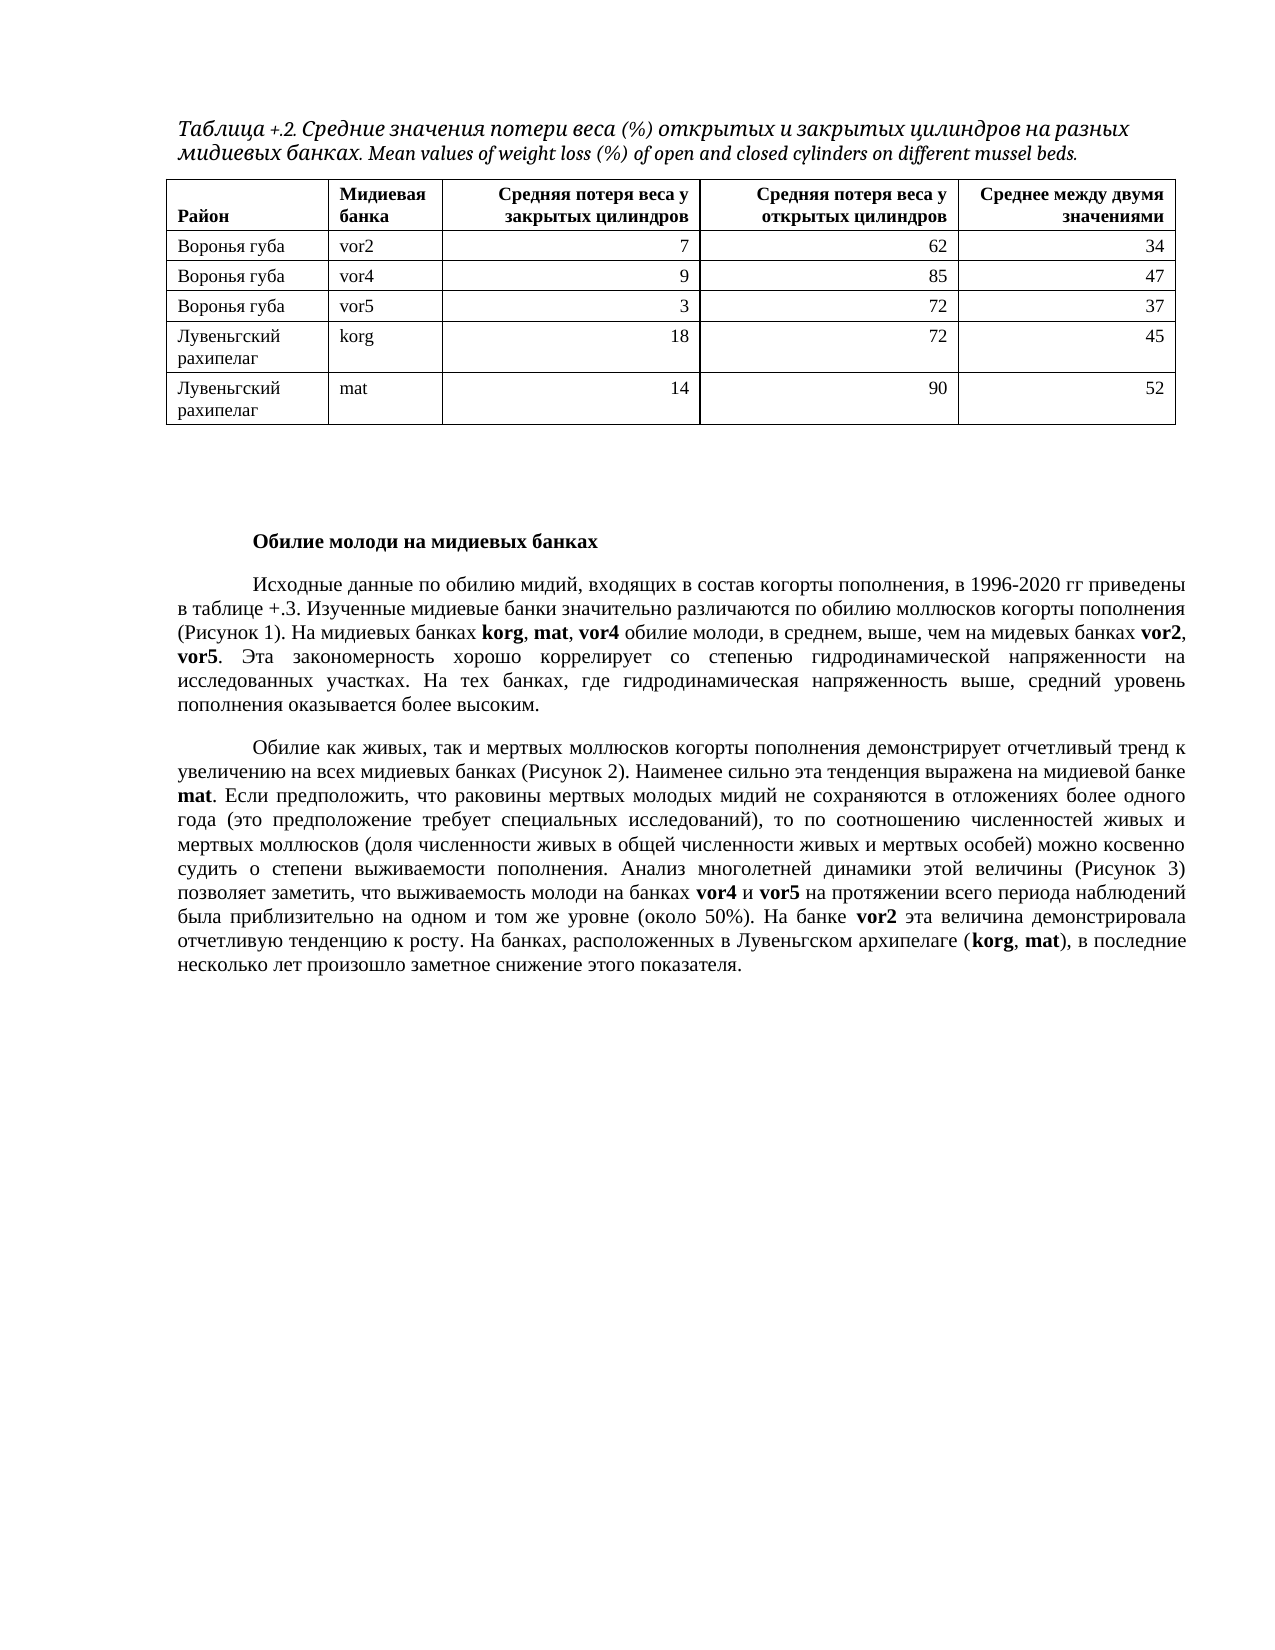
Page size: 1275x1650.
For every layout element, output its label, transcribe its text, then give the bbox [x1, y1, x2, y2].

text Таблица +.2. Средние значения потери веса (%) открытых и закрытых цилиндров на разных мидиевых банках. Mean values of weight loss (%) of open and closed cylinders on different mussel beds. [177, 118, 1186, 166]
table_cell 14 [443, 373, 699, 424]
text Обилие как живых, так и мертвых моллюсков когорты пополнения демонстрирует отчетливый тренд к увеличению на всех мидиевых банках (Рисунок 2). Наименее сильно эта тенденция выражена на мидиевой банке mat. Если предположить, что раковины мертвых молодых мидий не сохраняются в отложениях более одного года (это предположение требует специальных исследований), то по соотношению численностей живых и мертвых моллюсков (доля численности живых в общей численности живых и мертвых особей) можно косвенно судить о степени выживаемости пополнения. Анализ многолетней динамики этой величины (Рисунок 3) позволяет заметить, что выживаемость молоди на банках vor4 и vor5 на протяжении всего периода наблюдений была приблизительно на одном и том же уровне (около 50%). На банке vor2 эта величина демонстрировала отчетливую тенденцию к росту. На банках, расположенных в Лувеньгском архипелаге (korg, mat), в последние несколько лет произошло заметное снижение этого показателя. [177, 735, 1186, 976]
table_cell 3 [443, 291, 699, 321]
table_cell vor5 [329, 291, 442, 321]
text Исходные данные по обилию мидий, входящих в состав когорты пополнения, в 1996-2020 гг приведены в таблице +.3. Изученные мидиевые банки значительно различаются по обилию моллюсков когорты пополнения (Рисунок 1). На мидиевых банках korg, mat, vor4 обилие молоди, в среднем, выше, чем на мидевых банках vor2, vor5. Эта закономерность хорошо коррелирует со степенью гидродинамической напряженности на исследованных участках. На тех банках, где гидродинамическая напряженность выше, средний уровень пополнения оказывается более высоким. [177, 572, 1186, 716]
table_header Мидиевая банка [329, 180, 442, 230]
table_cell 37 [959, 291, 1175, 321]
table_cell Лувеньгский рахипелаг [167, 322, 328, 372]
table_cell 62 [701, 231, 958, 260]
table_cell 18 [443, 322, 699, 372]
table_cell 7 [443, 231, 699, 260]
table_cell vor2 [329, 231, 442, 260]
table_cell 52 [959, 373, 1175, 424]
table_cell Лувеньгский рахипелаг [167, 373, 328, 424]
table_cell 85 [701, 261, 958, 290]
table_header Район [167, 180, 328, 230]
table_header Средняя потеря веса у закрытых цилиндров [443, 180, 699, 230]
text Обилие молоди на мидиевых банках [177, 529, 1186, 553]
table_header Средняя потеря веса у открытых цилиндров [701, 180, 958, 230]
table_cell Воронья губа [167, 231, 328, 260]
table_cell Воронья губа [167, 261, 328, 290]
table_cell 45 [959, 322, 1175, 372]
table_cell 47 [959, 261, 1175, 290]
table_cell mat [329, 373, 442, 424]
table_cell 9 [443, 261, 699, 290]
table_cell 90 [701, 373, 958, 424]
table_cell korg [329, 322, 442, 372]
table_header Среднее между двумя значениями [959, 180, 1175, 230]
table_cell Воронья губа [167, 291, 328, 321]
table_cell 34 [959, 231, 1175, 260]
table_cell 72 [701, 322, 958, 372]
table_cell vor4 [329, 261, 442, 290]
table_cell 72 [701, 291, 958, 321]
